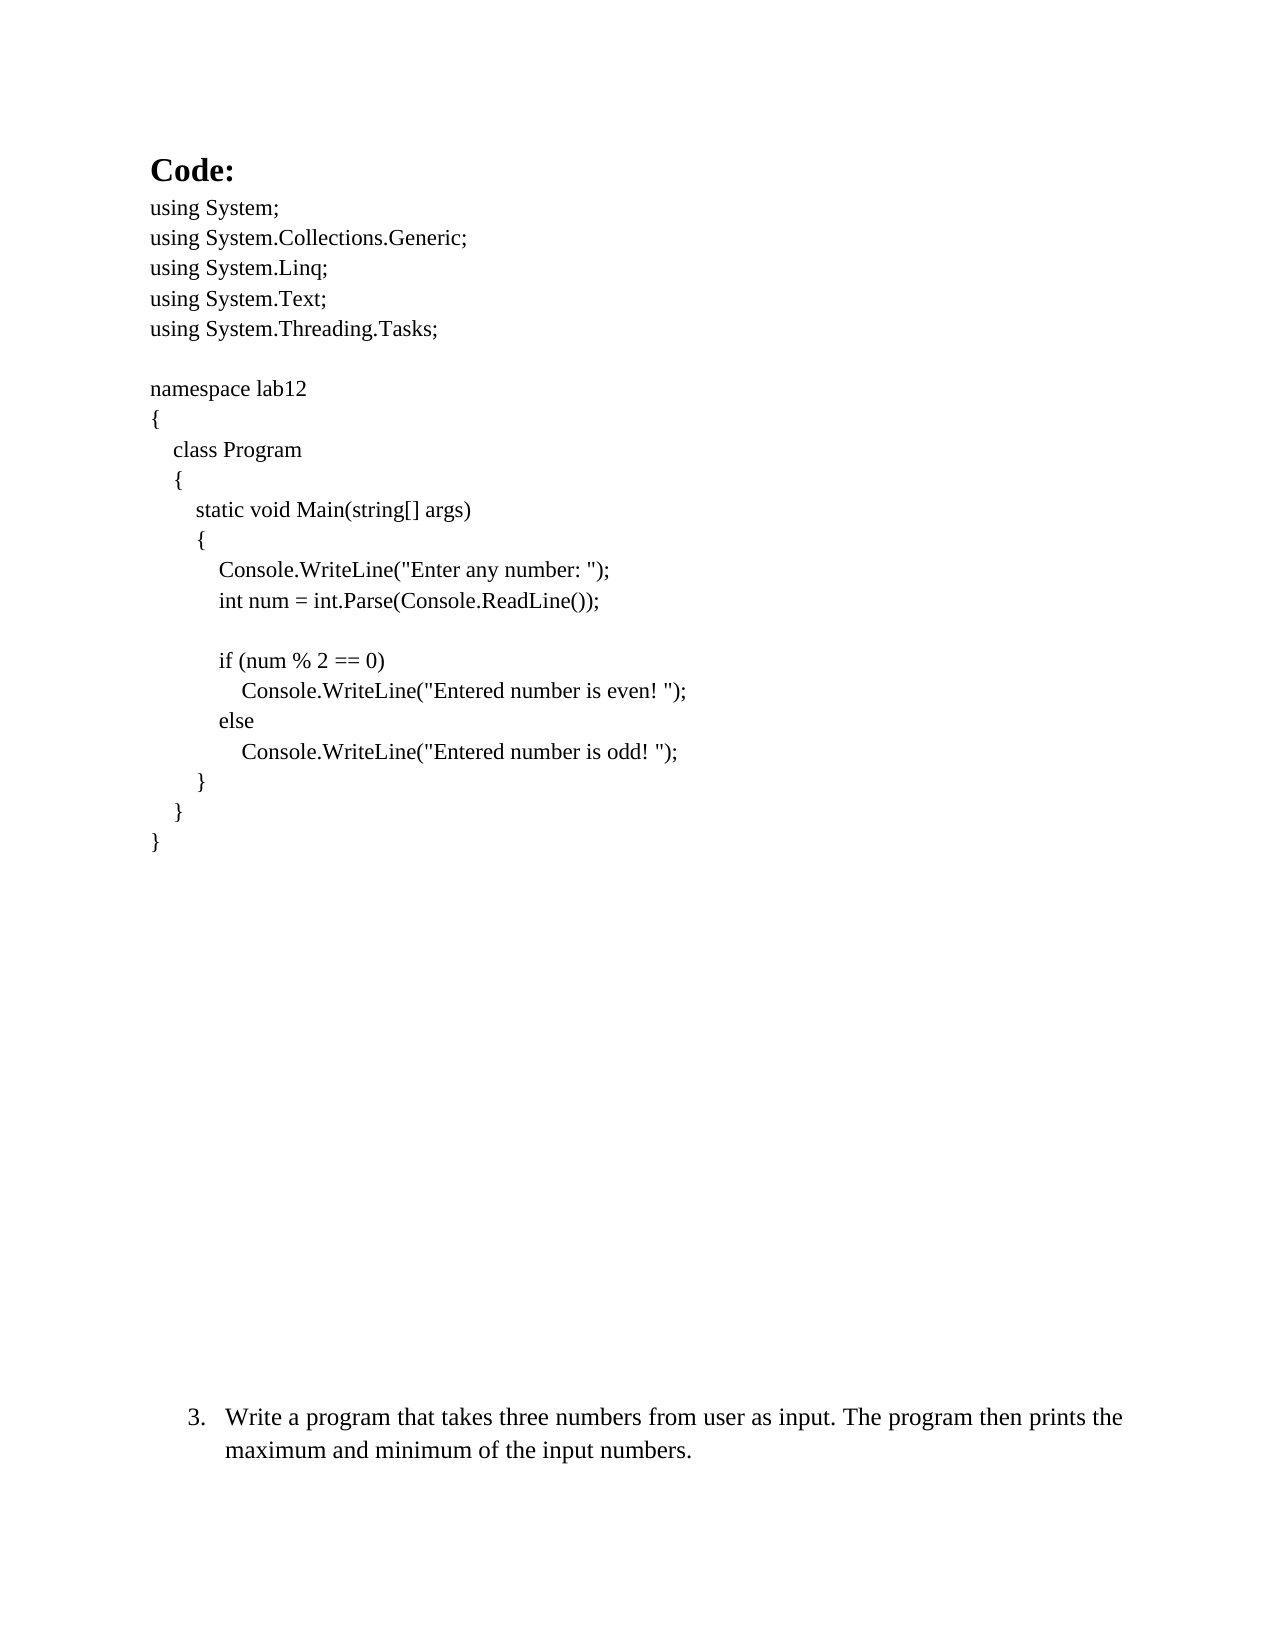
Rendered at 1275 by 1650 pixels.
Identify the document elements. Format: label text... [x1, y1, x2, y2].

text using System.Threading.Tasks; [150, 315, 1125, 341]
text int num = int.Parse(Console.ReadLine()); [150, 587, 1125, 613]
text static void Main(string[] args) [150, 496, 1125, 522]
text Code: [150, 150, 1125, 188]
text { [150, 406, 1125, 432]
text } [150, 828, 1125, 855]
text { [150, 466, 1125, 492]
text using System.Linq; [150, 254, 1125, 281]
text using System.Collections.Generic; [150, 224, 1125, 251]
text Console.WriteLine("Entered number is even! "); [150, 677, 1125, 704]
text using System.Text; [150, 285, 1125, 311]
text } [150, 798, 1125, 824]
text namespace lab12 [150, 375, 1125, 402]
list Write a program that takes three numbers from user as input. The program then prints the maximum and minimum of the input numbers. [187, 1402, 1125, 1464]
text Console.WriteLine("Enter any number: "); [150, 557, 1125, 583]
text using System; [150, 194, 1125, 220]
text } [150, 768, 1125, 794]
text class Program [150, 436, 1125, 462]
text Console.WriteLine("Entered number is odd! "); [150, 738, 1125, 764]
text if (num % 2 == 0) [150, 647, 1125, 673]
text else [150, 708, 1125, 734]
text { [150, 526, 1125, 553]
